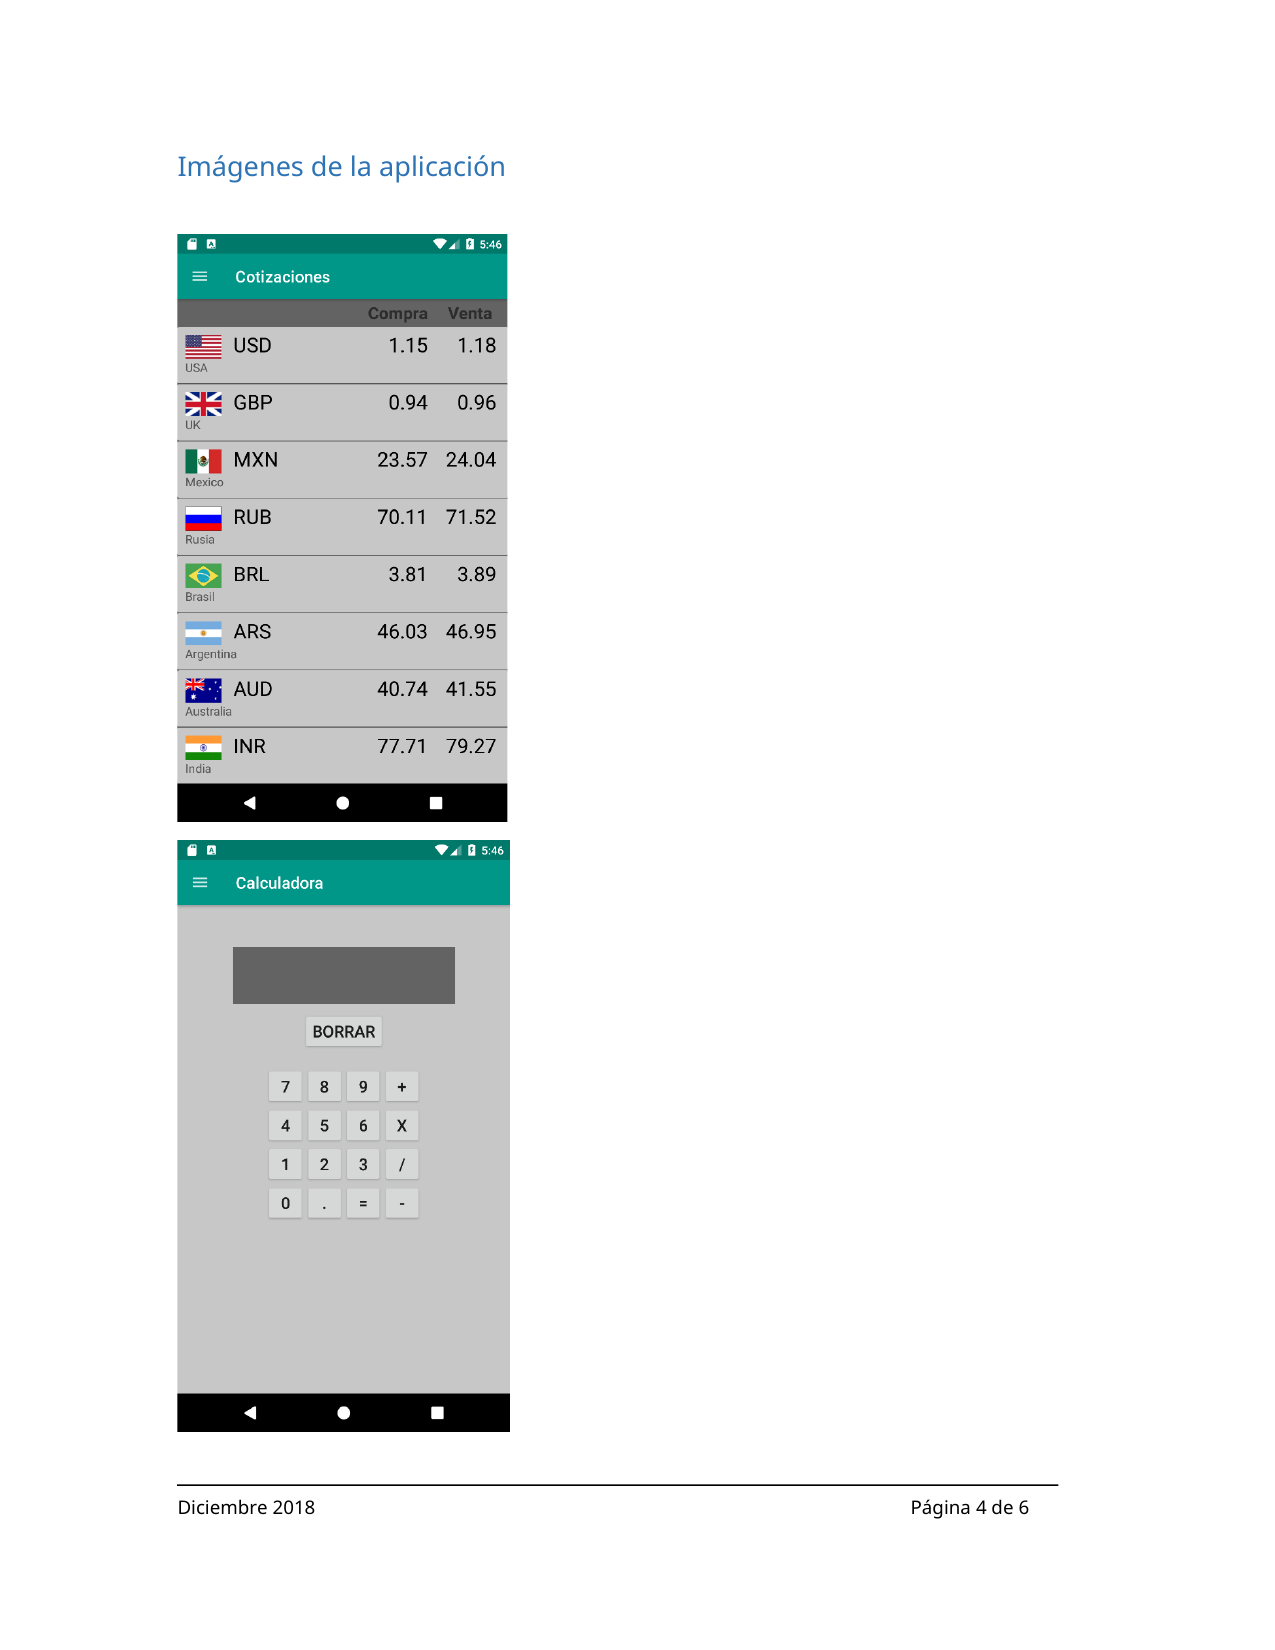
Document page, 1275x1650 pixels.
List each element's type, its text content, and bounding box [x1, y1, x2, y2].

picture [177, 840, 510, 1432]
picture [177, 234, 508, 822]
subtitle Imágenes de la aplicación [177, 148, 1098, 184]
